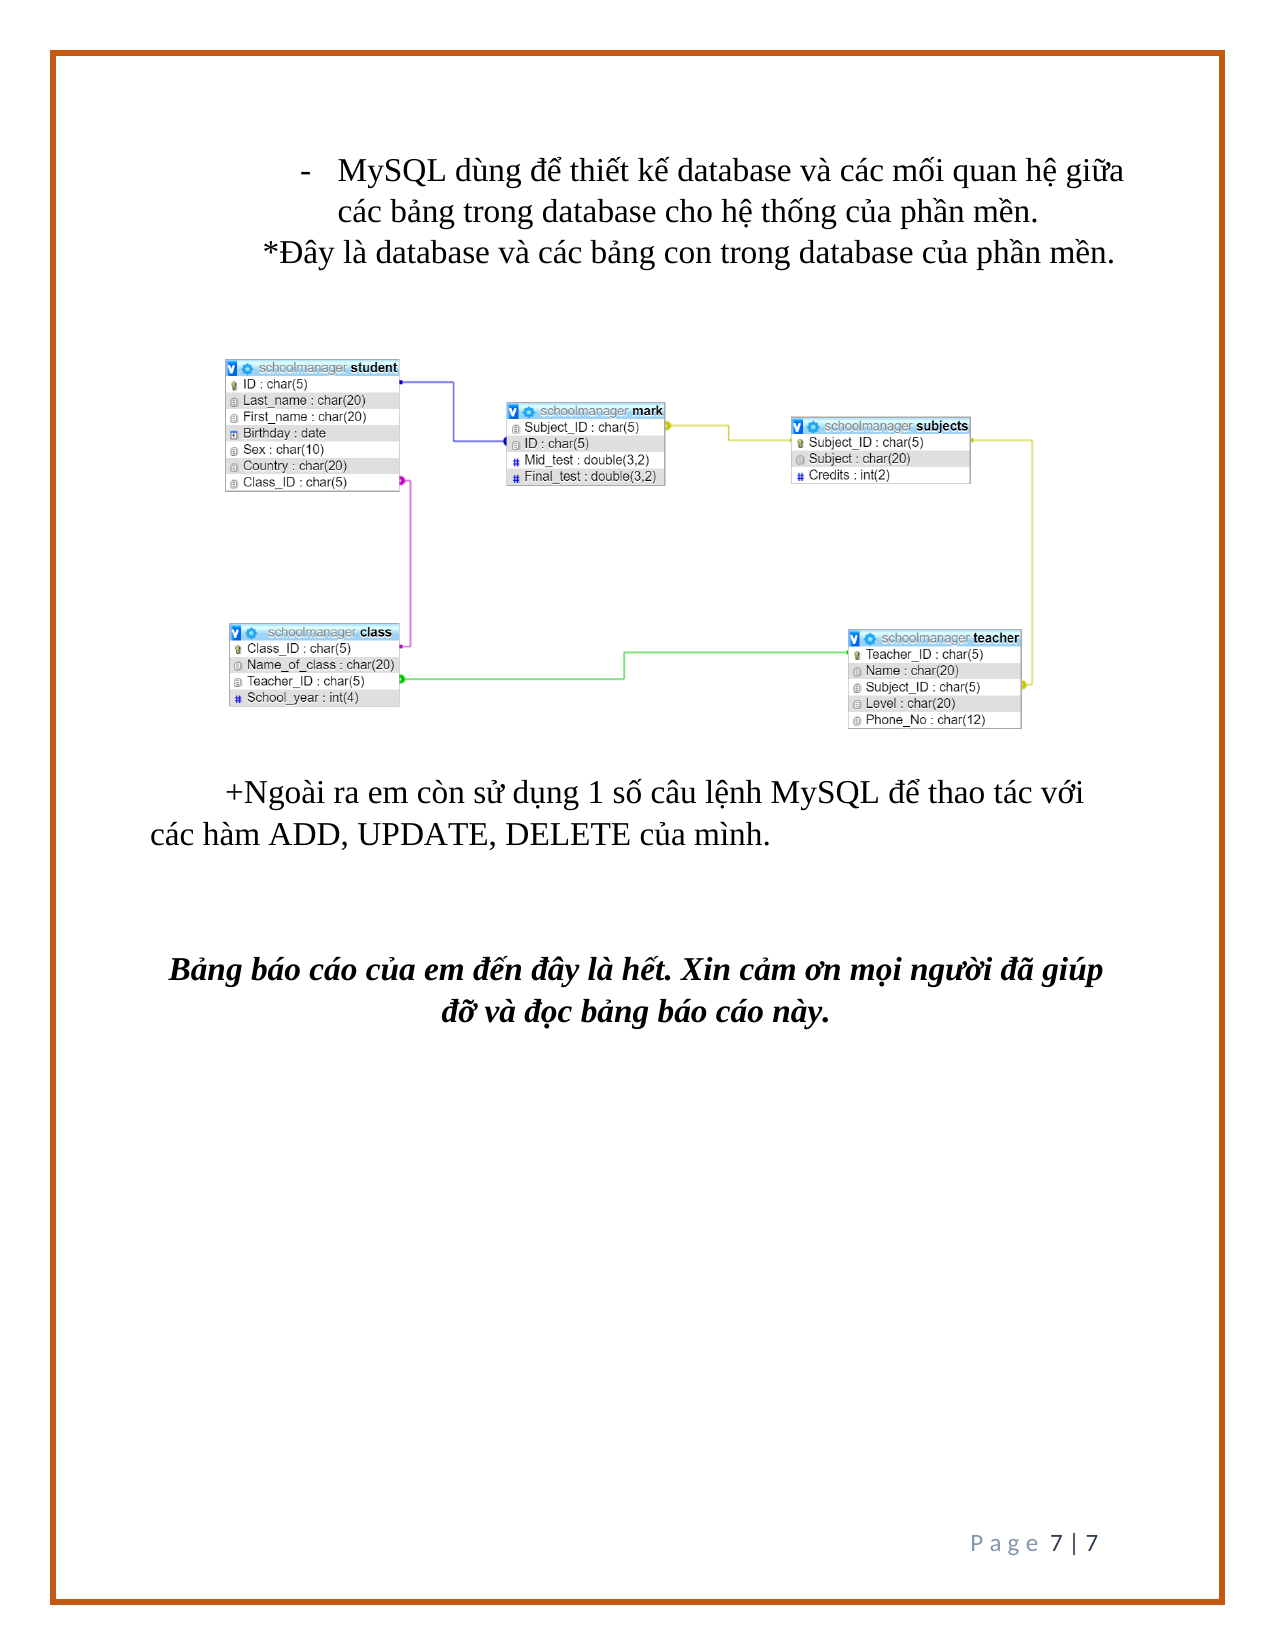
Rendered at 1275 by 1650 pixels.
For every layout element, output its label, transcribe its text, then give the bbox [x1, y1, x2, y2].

list Bảng báo cáo của em đến đây là hết. Xin cảm ơn mọi người đã giúp đỡ và đọc bảng báo cáo này. [150, 949, 1125, 1029]
list MySQL dùng để thiết kế database và các mối quan hệ giữa các bảng trong database cho hệ thống của phần mền. [300, 150, 1125, 230]
text +Ngoài ra em còn sử dụng 1 số câu lệnh MySQL để thao tác với các hàm ADD, UPDATE, DELETE của mình. [150, 773, 1125, 852]
list *Đây là database và các bảng con trong database của phần mền. [262, 233, 1125, 271]
picture [150, 290, 1125, 754]
